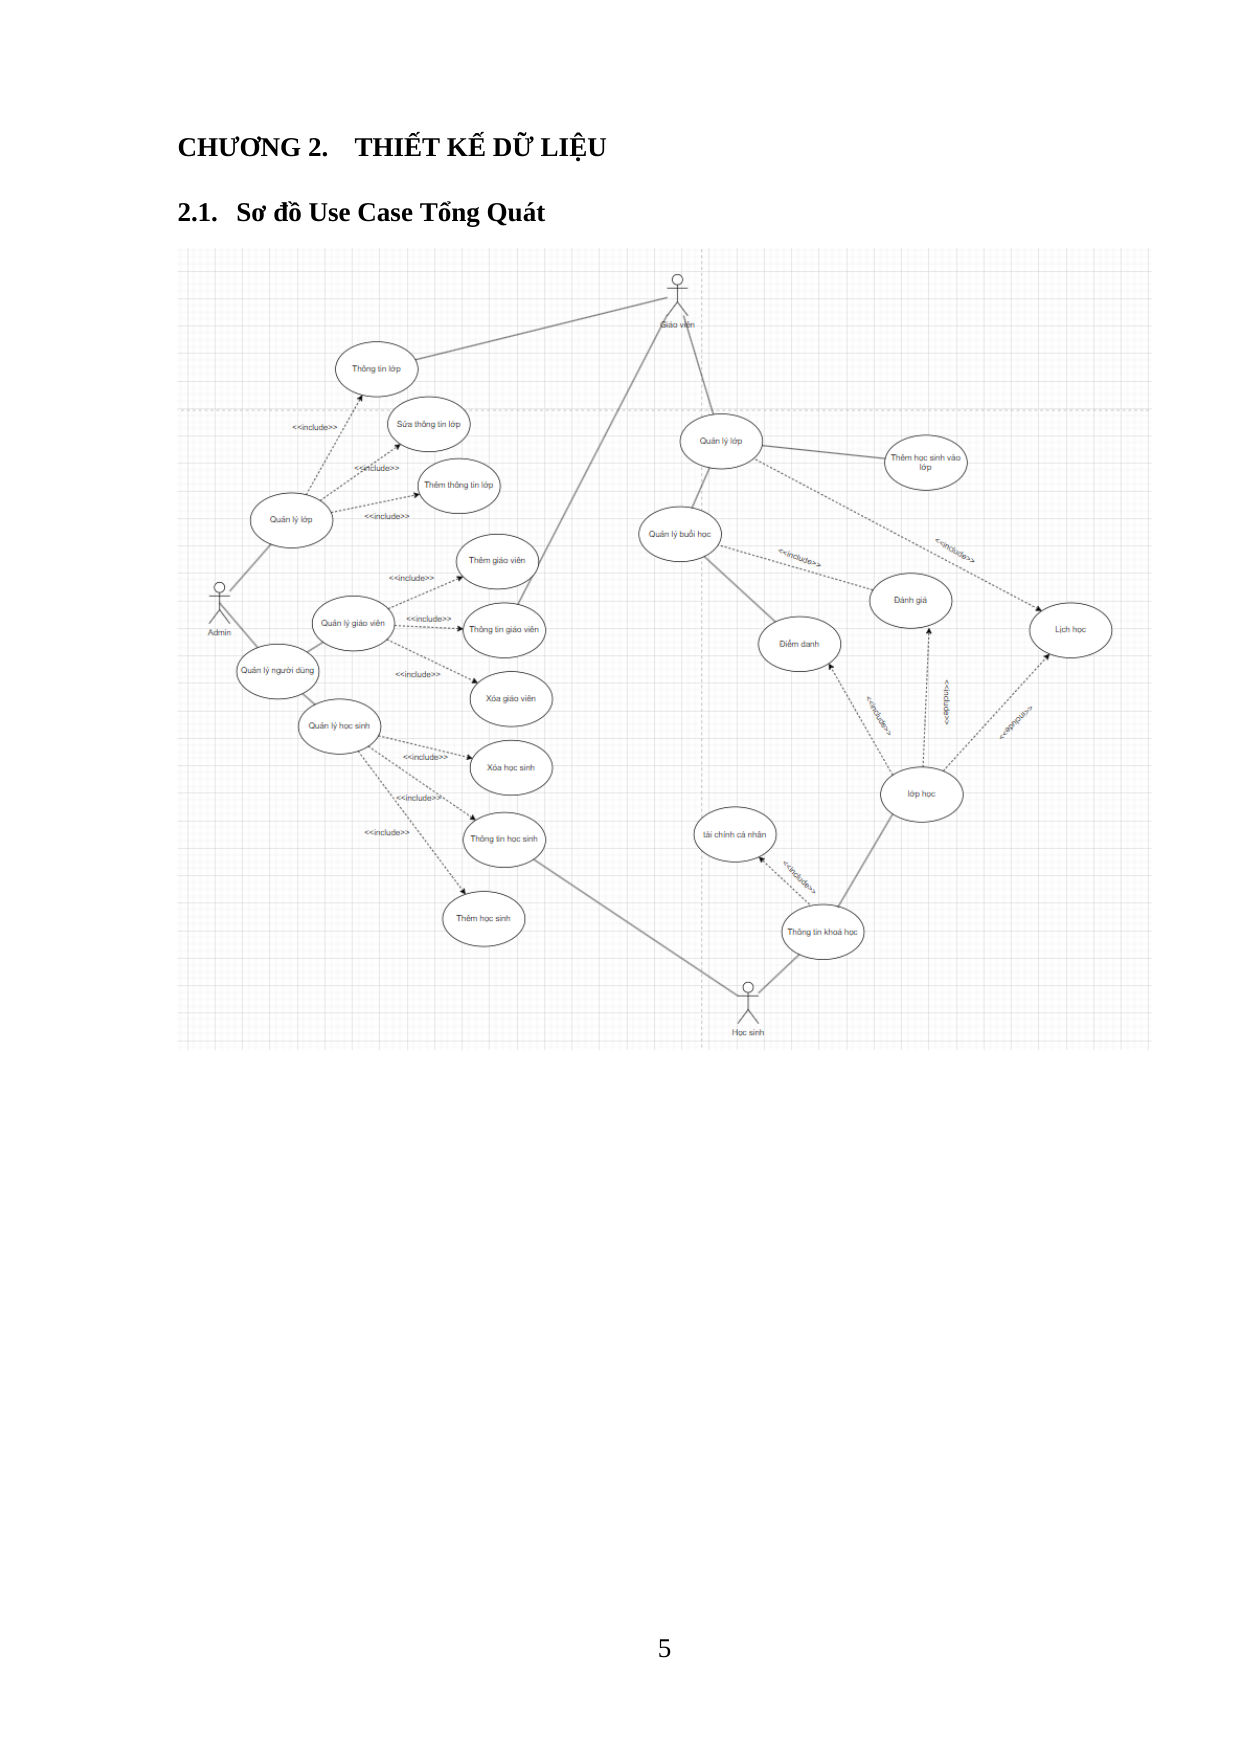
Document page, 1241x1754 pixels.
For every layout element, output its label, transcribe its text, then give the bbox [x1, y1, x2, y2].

subtitle Sơ đồ Use Case Tổng Quát [177, 196, 1152, 227]
picture [177, 248, 1152, 1050]
subtitle Thiết kế dữ liệu [177, 131, 1152, 162]
